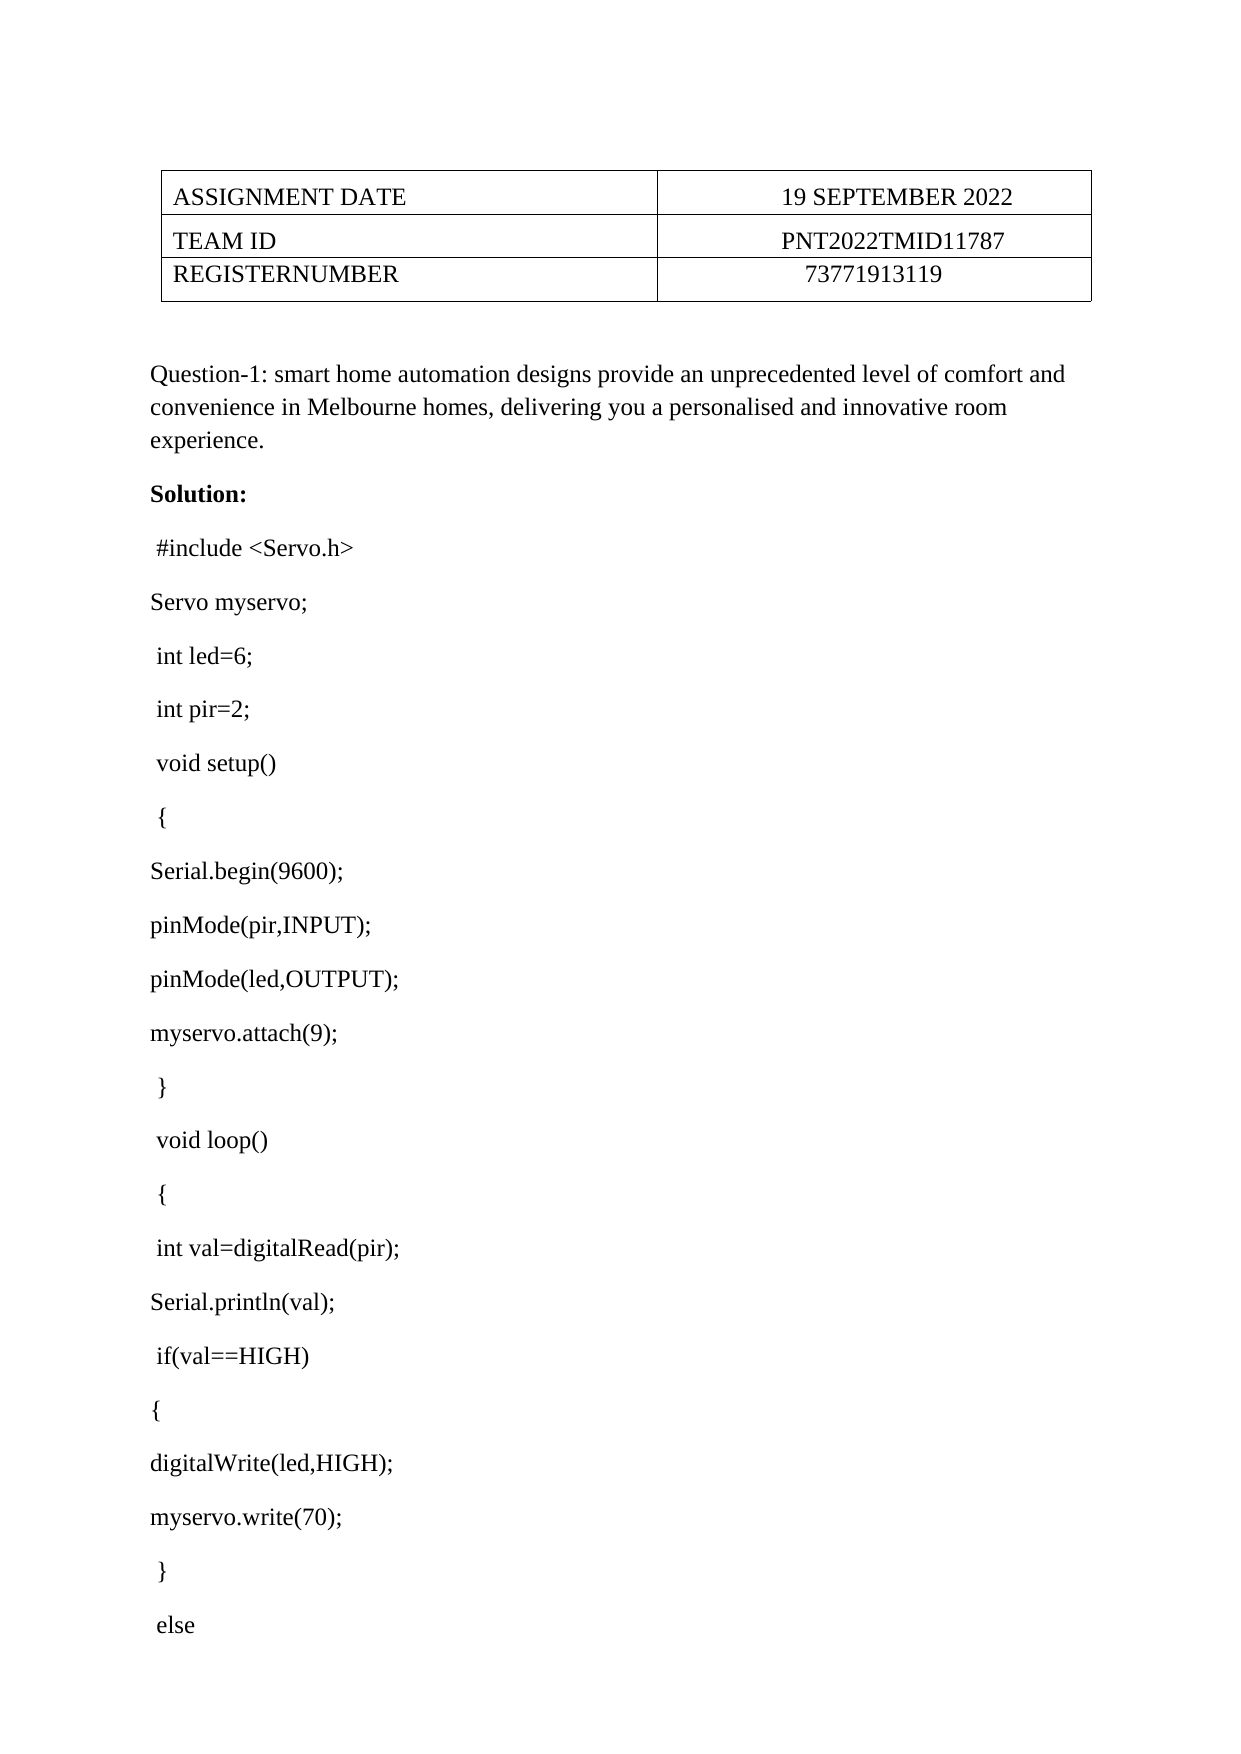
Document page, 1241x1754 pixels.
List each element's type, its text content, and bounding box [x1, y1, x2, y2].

text myservo.write(70); [150, 1502, 1090, 1531]
table_cell 73771913119 [658, 258, 1091, 301]
text void loop() [150, 1125, 1090, 1154]
table_header ASSIGNMENT DATE [162, 171, 657, 214]
text Solution: [150, 479, 1090, 508]
text int val=digitalRead(pir); [150, 1233, 1090, 1262]
text pinMode(led,OUTPUT); [150, 964, 1090, 993]
table_header 19 SEPTEMBER 2022 [658, 171, 1091, 214]
text #include <Servo.h> [150, 533, 1090, 562]
table_cell TEAM ID [162, 215, 657, 257]
text { [150, 1395, 1090, 1423]
text int pir=2; [150, 694, 1090, 723]
table_cell REGISTERNUMBER [162, 258, 657, 301]
text { [150, 1179, 1090, 1208]
text pinMode(pir,INPUT); [150, 910, 1090, 939]
text Serial.println(val); [150, 1287, 1090, 1316]
text } [150, 1556, 1090, 1585]
text Question-1: smart home automation designs provide an unprecedented level of comfort and convenience in Melbourne homes, delivering you a personalised and innovative room experience. [150, 359, 1090, 454]
text void setup() [150, 748, 1090, 777]
text int led=6; [150, 641, 1090, 669]
text myservo.attach(9); [150, 1018, 1090, 1046]
text if(val==HIGH) [150, 1341, 1090, 1369]
text else [150, 1610, 1090, 1639]
table_cell PNT2022TMID11787 [658, 215, 1091, 257]
text Serial.begin(9600); [150, 856, 1090, 885]
text { [150, 802, 1090, 831]
text digitalWrite(led,HIGH); [150, 1448, 1090, 1477]
text Servo myservo; [150, 587, 1090, 616]
text } [150, 1072, 1090, 1100]
